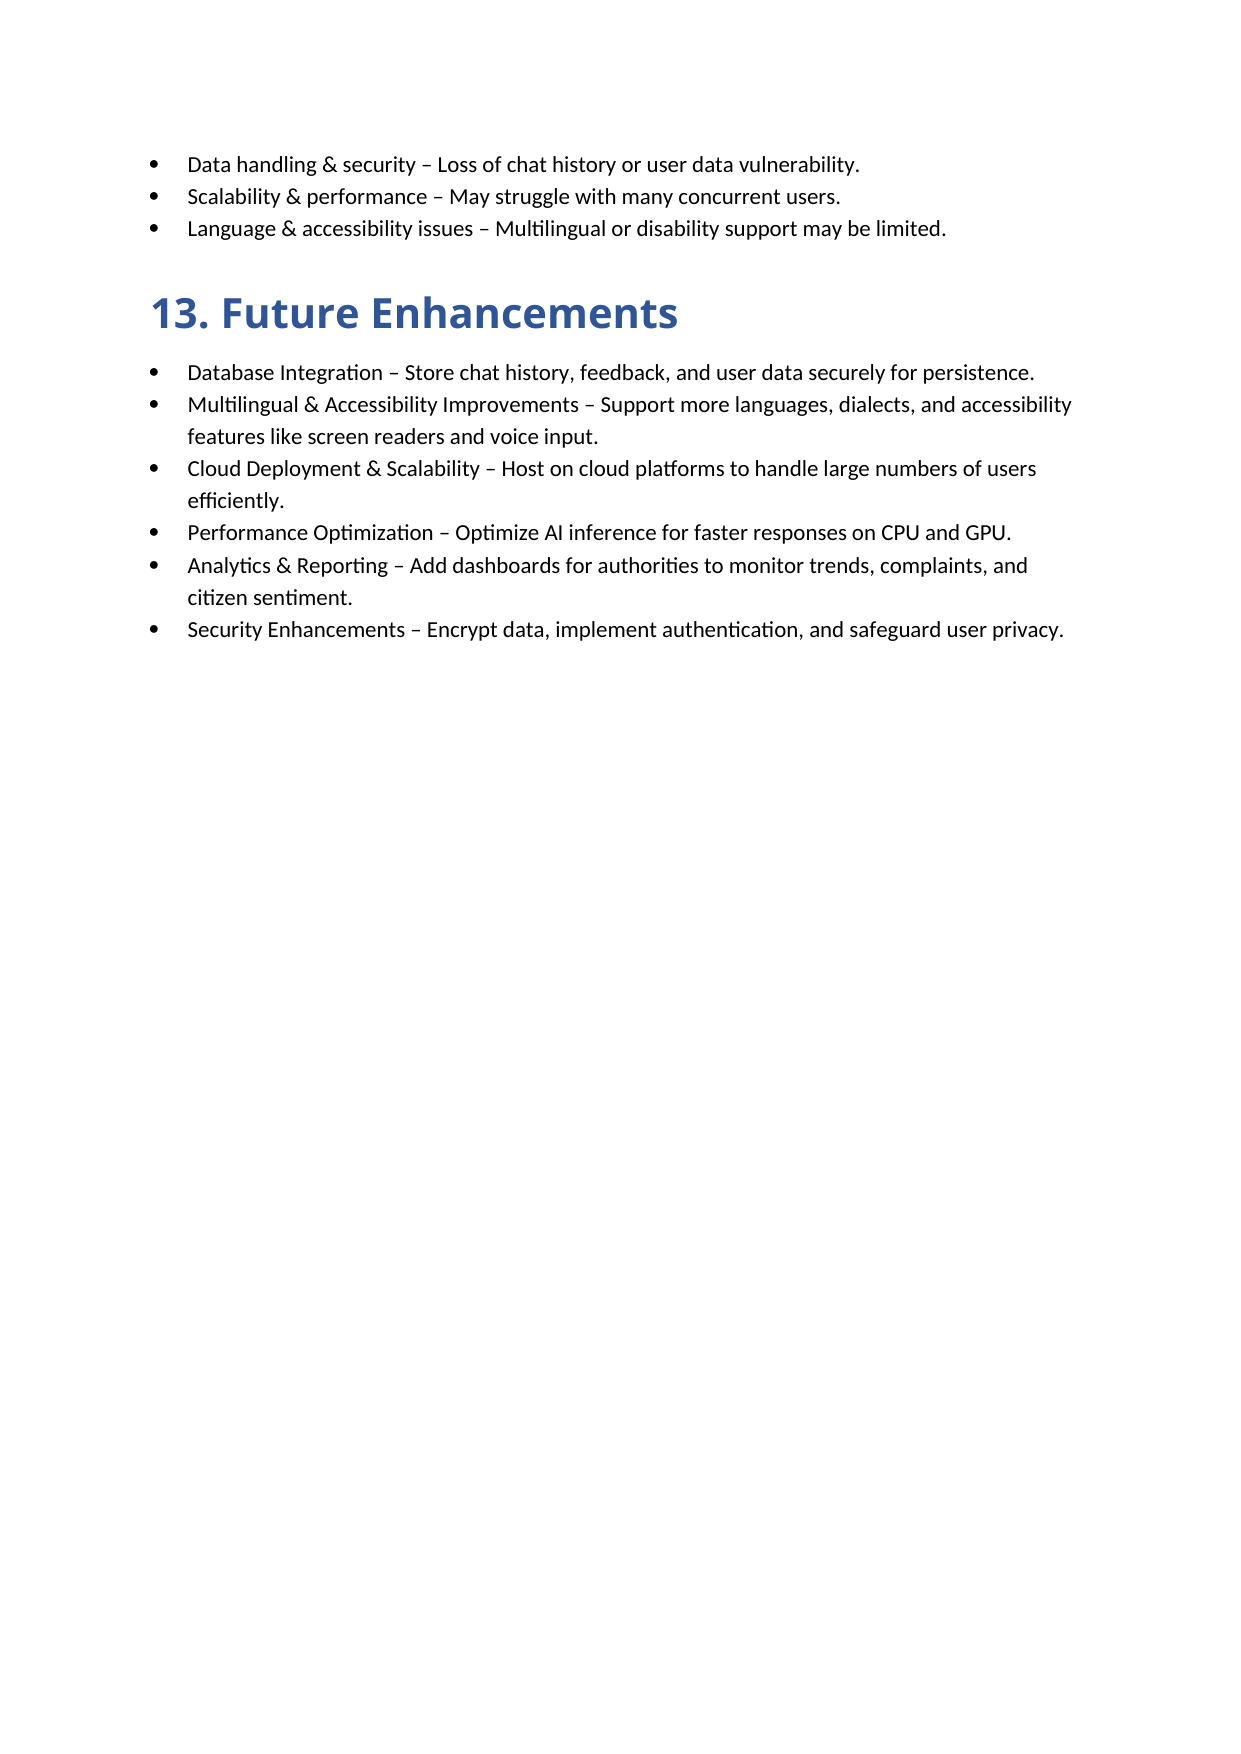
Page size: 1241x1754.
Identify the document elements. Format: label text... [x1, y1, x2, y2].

list Security Enhancements – Encrypt data, implement authentication, and safeguard user privacy. [150, 615, 1090, 643]
list Database Integration – Store chat history, feedback, and user data securely for persistence. [150, 358, 1090, 386]
list Performance Optimization – Optimize AI inference for faster responses on CPU and GPU. [150, 518, 1090, 547]
subtitle 13. Future Enhancements [150, 284, 1090, 341]
list Scalability & performance – May struggle with many concurrent users. [150, 182, 1090, 210]
list Language & accessibility issues – Multilingual or disability support may be limited. [150, 214, 1090, 242]
list Cloud Deployment & Scalability – Host on cloud platforms to handle large numbers of users efficiently. [150, 454, 1090, 514]
list Data handling & security – Loss of chat history or user data vulnerability. [150, 150, 1090, 178]
list Multilingual & Accessibility Improvements – Support more languages, dialects, and accessibility features like screen readers and voice input. [150, 390, 1090, 450]
list Analytics & Reporting – Add dashboards for authorities to monitor trends, complaints, and citizen sentiment. [150, 551, 1090, 611]
